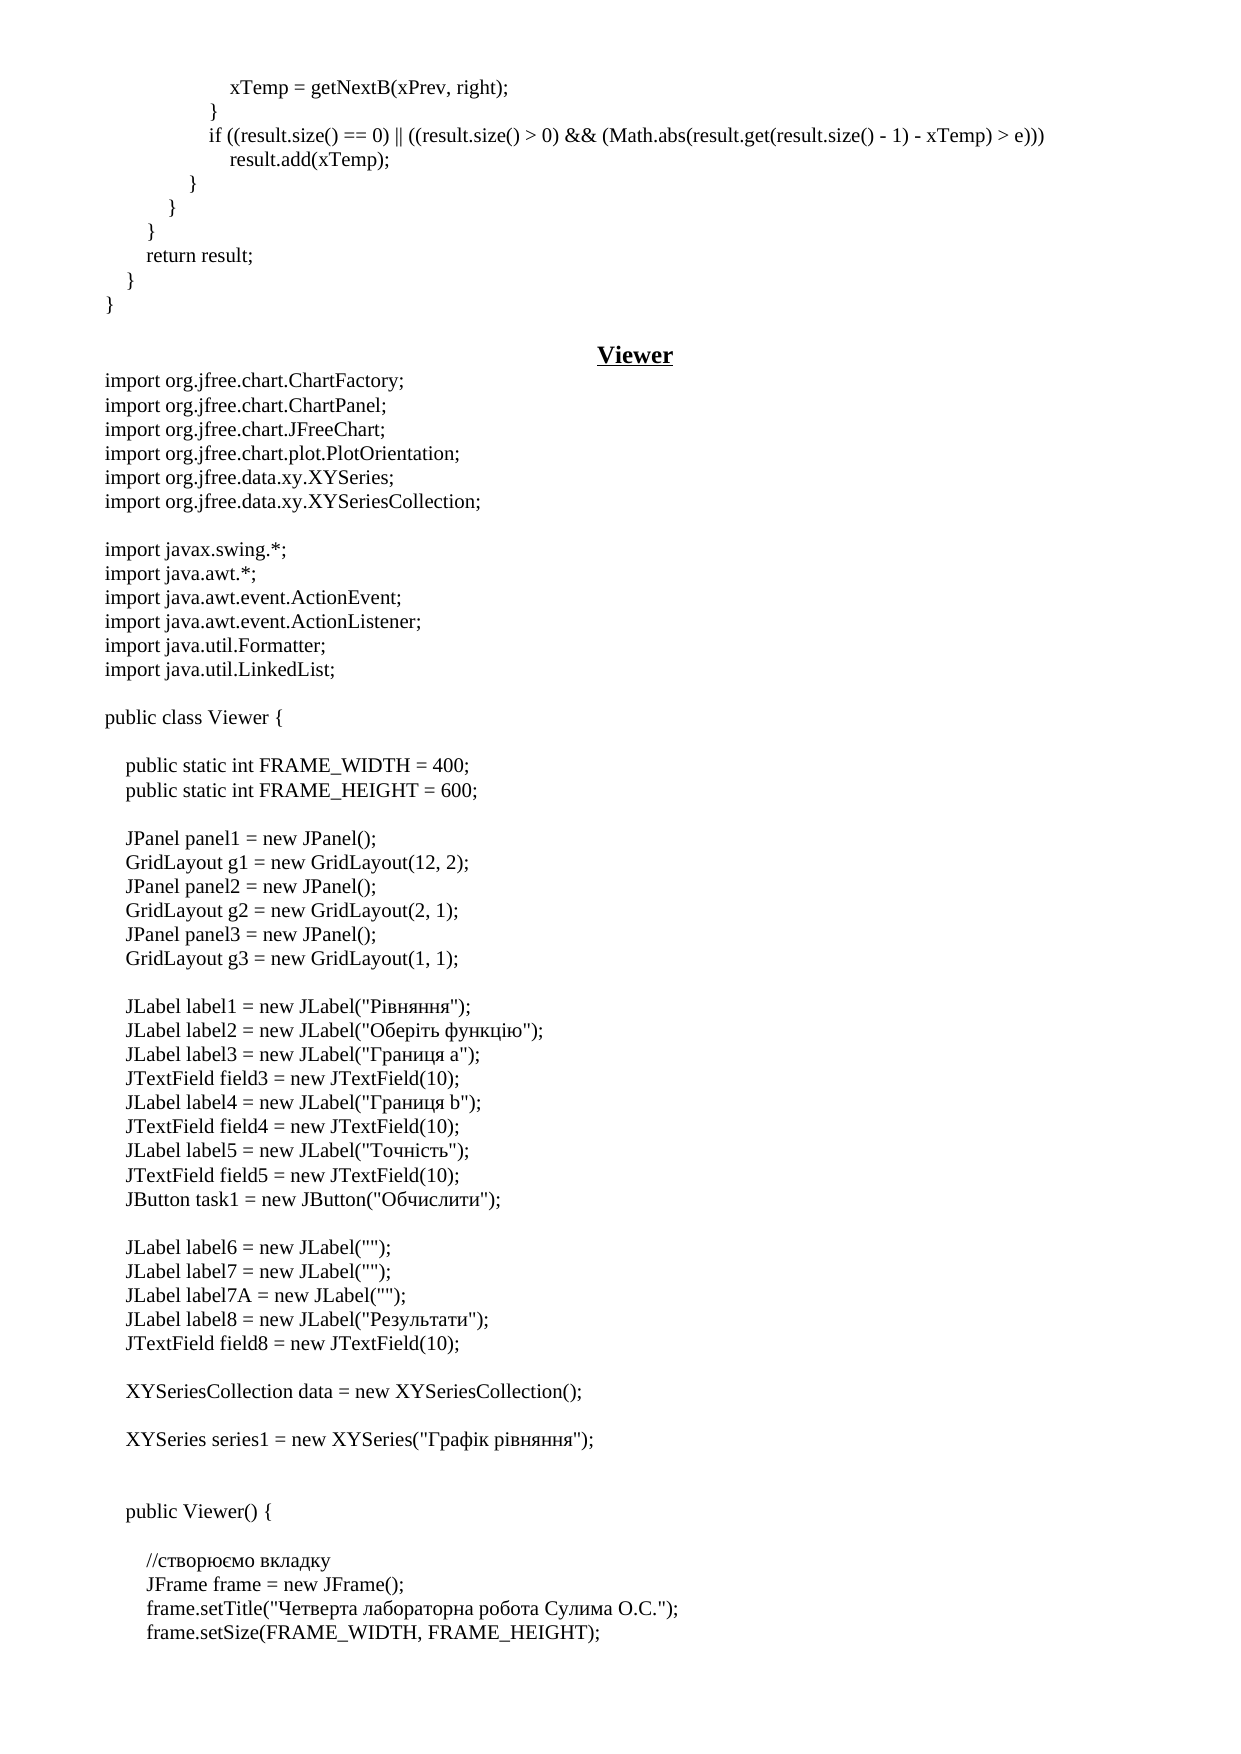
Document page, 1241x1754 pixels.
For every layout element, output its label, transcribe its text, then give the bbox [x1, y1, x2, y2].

text } [75, 99, 1165, 123]
text XYSeries series1 = new XYSeries("Графік рівняння"); [75, 1427, 1165, 1451]
text JLabel label3 = new JLabel("Границя a"); [75, 1042, 1165, 1066]
text import org.jfree.chart.ChartFactory; [75, 368, 1165, 392]
text } [75, 267, 1165, 292]
text frame.setSize(FRAME_WIDTH, FRAME_HEIGHT); [75, 1620, 1165, 1644]
text JPanel panel3 = new JPanel(); [75, 922, 1165, 946]
text xTemp = getNextB(xPrev, right); [75, 75, 1165, 99]
text JPanel panel1 = new JPanel(); [75, 826, 1165, 850]
text } [75, 195, 1165, 219]
text GridLayout g1 = new GridLayout(12, 2); [75, 850, 1165, 874]
text import java.awt.event.ActionListener; [75, 609, 1165, 633]
text JLabel label2 = new JLabel("Оберіть функцію"); [75, 1018, 1165, 1042]
text import java.util.LinkedList; [75, 657, 1165, 681]
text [75, 123, 1165, 147]
text JTextField field3 = new JTextField(10); [75, 1066, 1165, 1090]
text XYSeriesCollection data = new XYSeriesCollection(); [75, 1379, 1165, 1403]
text public static int FRAME_HEIGHT = 600; [75, 777, 1165, 802]
text import org.jfree.chart.ChartPanel; [75, 392, 1165, 417]
text return result; [75, 243, 1165, 267]
text frame.setTitle("Четверта лабораторна робота Сулима О.С."); [75, 1596, 1165, 1620]
text import org.jfree.chart.JFreeChart; [75, 417, 1165, 441]
text import org.jfree.chart.plot.PlotOrientation; [75, 441, 1165, 465]
text JPanel panel2 = new JPanel(); [75, 874, 1165, 898]
text GridLayout g2 = new GridLayout(2, 1); [75, 898, 1165, 922]
text import java.util.Formatter; [75, 633, 1165, 657]
text Viewer [75, 340, 1165, 368]
text } [75, 292, 1165, 316]
text import java.awt.event.ActionEvent; [75, 585, 1165, 609]
text } [75, 219, 1165, 243]
text import javax.swing.*; [75, 537, 1165, 561]
text JTextField field8 = new JTextField(10); [75, 1331, 1165, 1355]
text JLabel label4 = new JLabel("Границя b"); [75, 1090, 1165, 1114]
text public static int FRAME_WIDTH = 400; [75, 753, 1165, 777]
text public Viewer() { [75, 1499, 1165, 1523]
text GridLayout g3 = new GridLayout(1, 1); [75, 946, 1165, 970]
text result.add(xTemp); [75, 147, 1165, 171]
text import org.jfree.data.xy.XYSeriesCollection; [75, 489, 1165, 513]
text JTextField field5 = new JTextField(10); [75, 1162, 1165, 1187]
text public class Viewer { [75, 705, 1165, 729]
text JLabel label7A = new JLabel(""); [75, 1283, 1165, 1307]
text JTextField field4 = new JTextField(10); [75, 1114, 1165, 1138]
text import org.jfree.data.xy.XYSeries; [75, 465, 1165, 489]
text } [75, 171, 1165, 195]
text JLabel label5 = new JLabel("Точність"); [75, 1138, 1165, 1162]
text import java.awt.*; [75, 561, 1165, 585]
text JLabel label1 = new JLabel("Рівняння"); [75, 994, 1165, 1018]
text JLabel label8 = new JLabel("Результати"); [75, 1307, 1165, 1331]
text JButton task1 = new JButton("Обчислити"); [75, 1187, 1165, 1211]
text JLabel label7 = new JLabel(""); [75, 1259, 1165, 1283]
text JLabel label6 = new JLabel(""); [75, 1235, 1165, 1259]
text //створюємо вкладку [75, 1547, 1165, 1572]
text JFrame frame = new JFrame(); [75, 1572, 1165, 1596]
